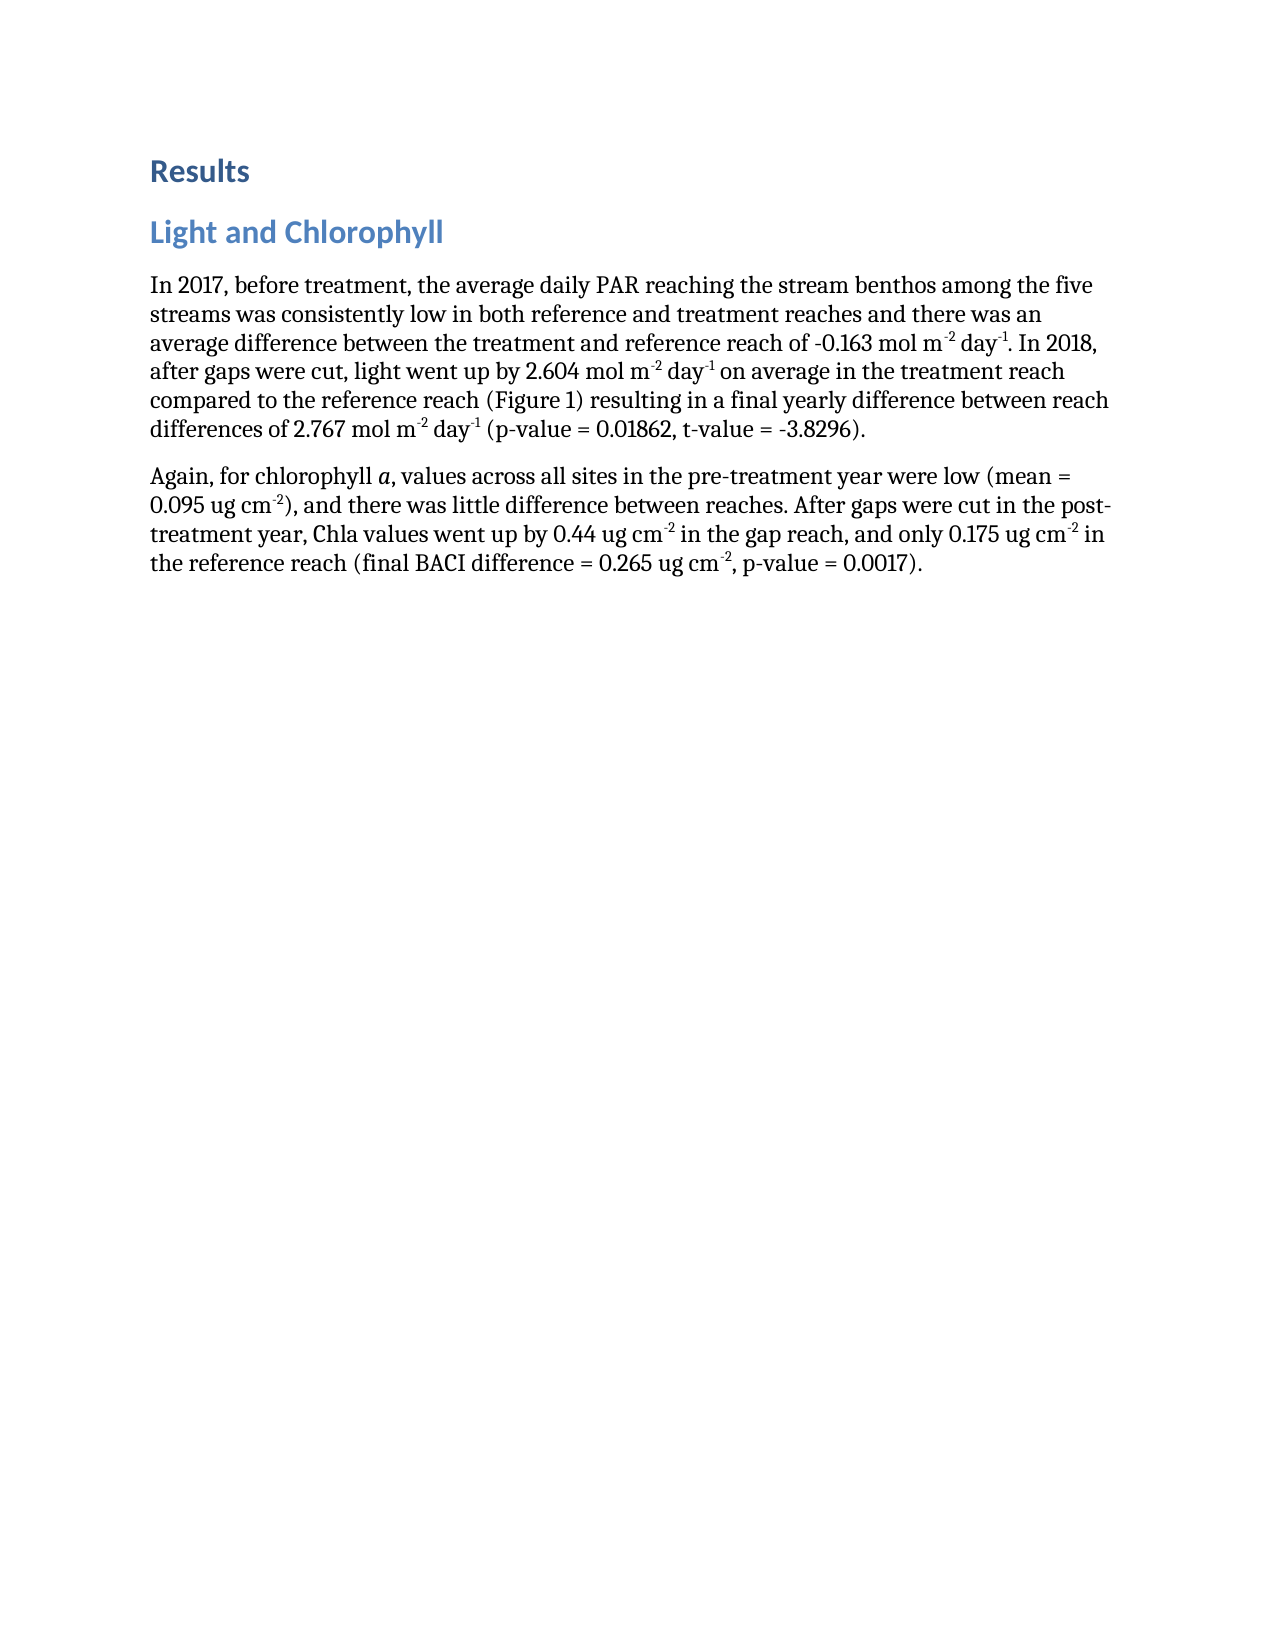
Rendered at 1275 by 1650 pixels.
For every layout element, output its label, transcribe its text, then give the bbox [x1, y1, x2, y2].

text Again, for chlorophyll a, values across all sites in the pre-treatment year were low (mean = 0.095 ug cm-2), and there was little difference between reaches. After gaps were cut in the post-treatment year, Chla values went up by 0.44 ug cm-2 in the gap reach, and only 0.175 ug cm-2 in the reference reach (final BACI difference = 0.265 ug cm-2, p-value = 0.0017). [150, 462, 1125, 577]
text In 2017, before treatment, the average daily PAR reaching the stream benthos among the five streams was consistently low in both reference and treatment reaches and there was an average difference between the treatment and reference reach of -0.163 mol m-2 day-1. In 2018, after gaps were cut, light went up by 2.604 mol m-2 day-1 on average in the treatment reach compared to the reference reach (Figure 1) resulting in a final yearly difference between reach differences of 2.767 mol m-2 day-1 (p-value = 0.01862, t-value = -3.8296). [150, 271, 1125, 443]
subtitle Light and Chlorophyll [150, 212, 1125, 252]
subtitle Results [150, 150, 1125, 191]
